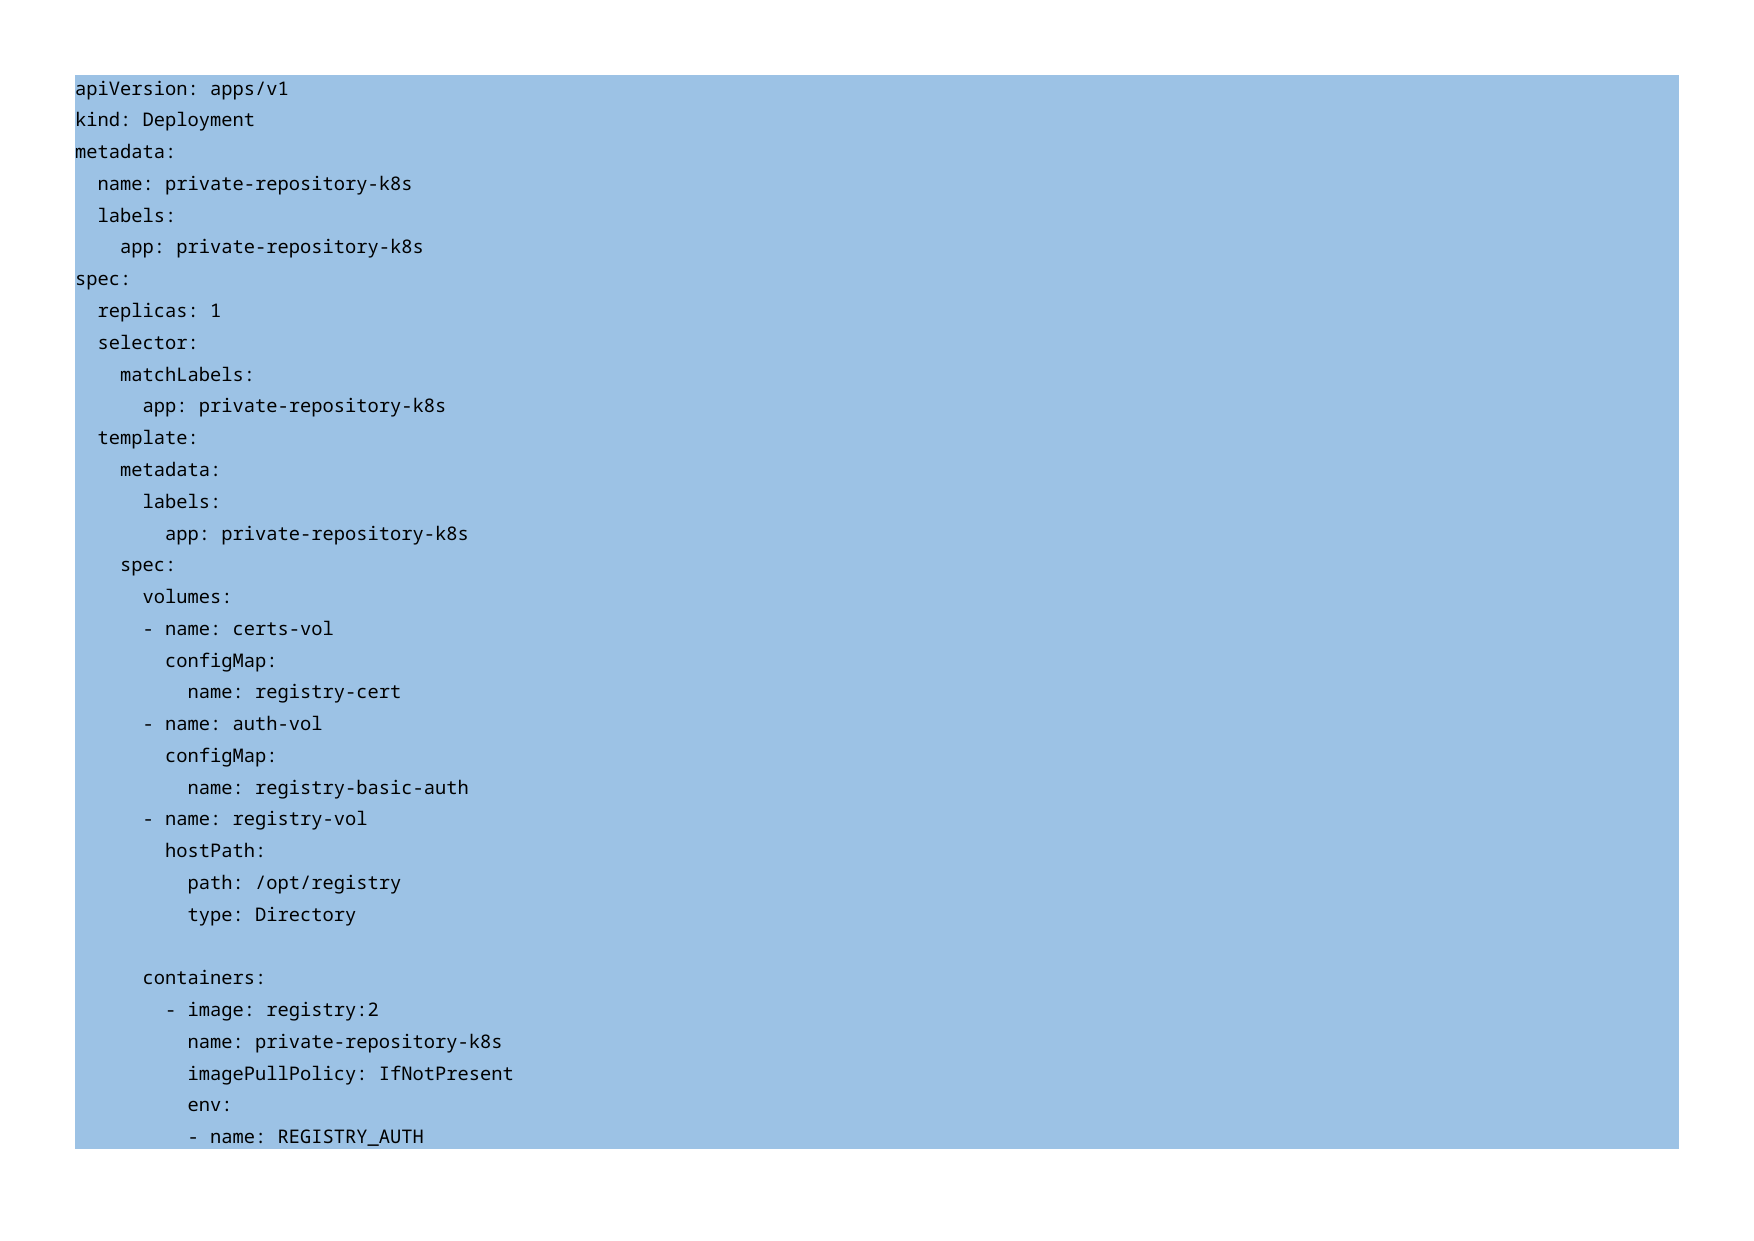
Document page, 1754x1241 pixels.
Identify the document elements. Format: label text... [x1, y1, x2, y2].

text type: Directory [75, 901, 1679, 927]
text apiVersion: apps/v1 [75, 75, 1679, 101]
text - image: registry:2 [75, 996, 1679, 1022]
text name: private-repository-k8s [75, 170, 1679, 196]
text volumes: [75, 583, 1679, 609]
text app: private-repository-k8s [75, 520, 1679, 545]
text name: registry-cert [75, 679, 1679, 704]
text imagePullPolicy: IfNotPresent [75, 1060, 1679, 1085]
text selector: [75, 329, 1679, 355]
text configMap: [75, 647, 1679, 672]
text name: private-repository-k8s [75, 1028, 1679, 1054]
text replicas: 1 [75, 297, 1679, 323]
text - name: certs-vol [75, 615, 1679, 641]
text - name: REGISTRY_AUTH [75, 1123, 1679, 1149]
text app: private-repository-k8s [75, 393, 1679, 418]
text env: [75, 1092, 1679, 1117]
text spec: [75, 266, 1679, 291]
text containers: [75, 964, 1679, 990]
text path: /opt/registry [75, 869, 1679, 895]
text matchLabels: [75, 361, 1679, 386]
text labels: [75, 202, 1679, 228]
text metadata: [75, 456, 1679, 482]
text spec: [75, 552, 1679, 577]
text name: registry-basic-auth [75, 774, 1679, 799]
text - name: auth-vol [75, 710, 1679, 736]
text configMap: [75, 742, 1679, 768]
text template: [75, 424, 1679, 450]
text app: private-repository-k8s [75, 234, 1679, 259]
text labels: [75, 488, 1679, 513]
text kind: Deployment [75, 107, 1679, 132]
text - name: registry-vol [75, 806, 1679, 831]
text metadata: [75, 138, 1679, 164]
text hostPath: [75, 837, 1679, 863]
